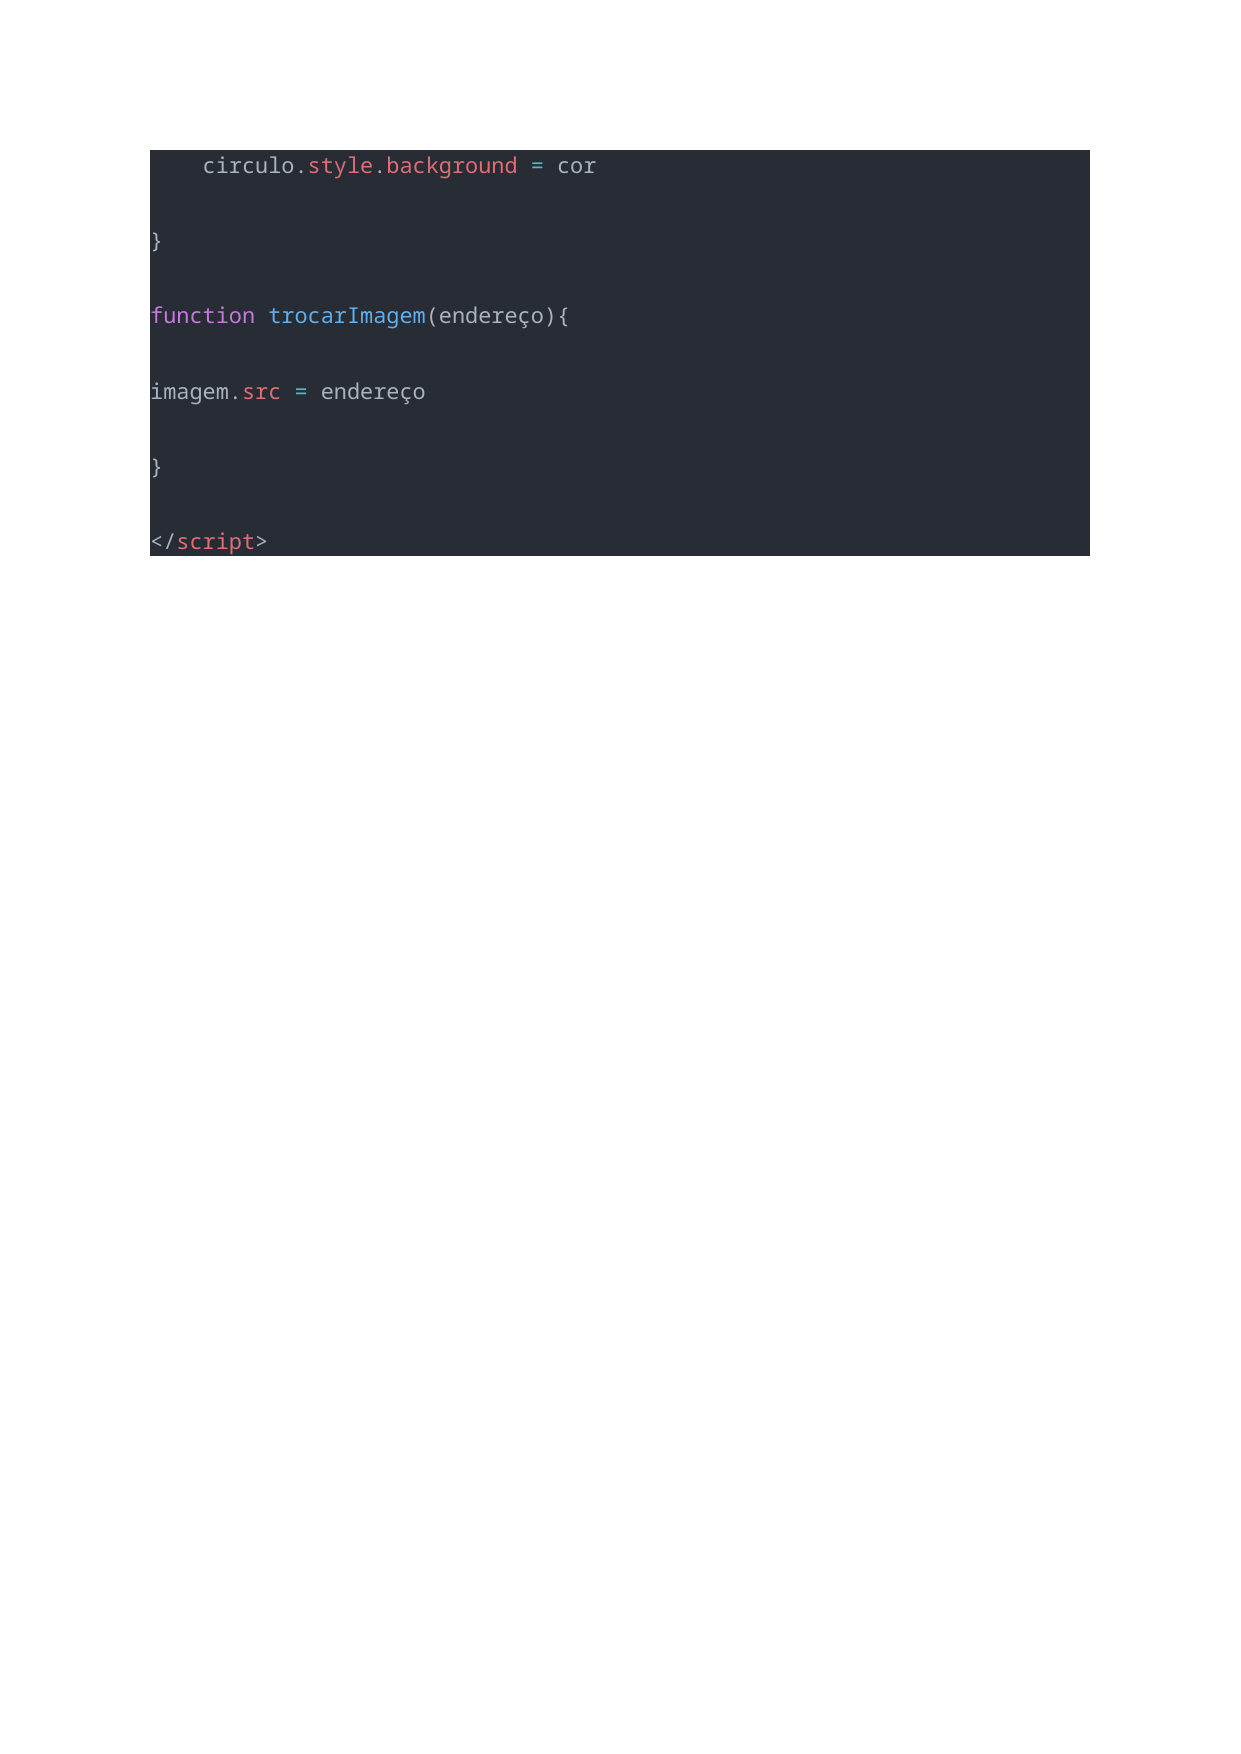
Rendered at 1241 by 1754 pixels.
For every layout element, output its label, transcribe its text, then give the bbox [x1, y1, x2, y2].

text </script> [150, 526, 1090, 556]
text circulo.style.background = cor [150, 150, 1090, 180]
text } [150, 451, 1090, 481]
text } [150, 225, 1090, 255]
text imagem.src = endereço [150, 376, 1090, 405]
text function trocarImagem(endereço){ [150, 300, 1090, 330]
